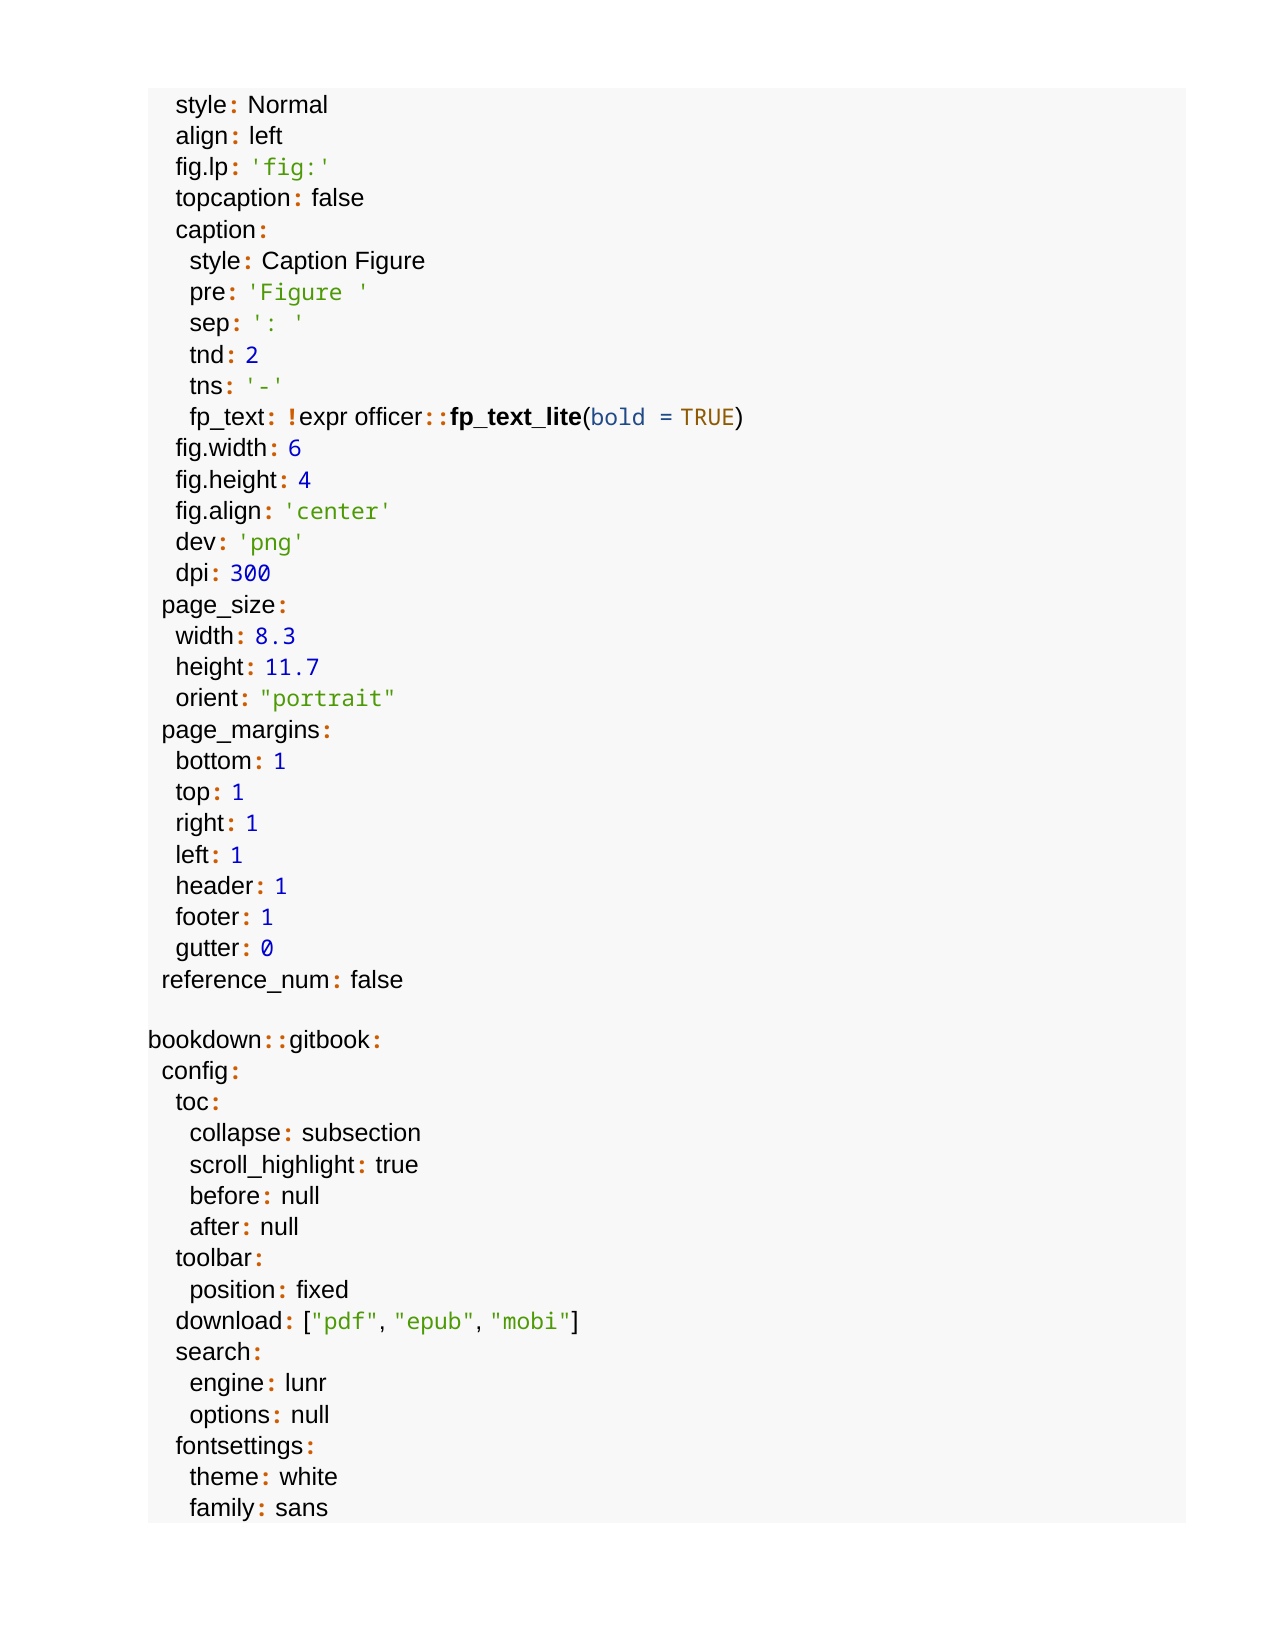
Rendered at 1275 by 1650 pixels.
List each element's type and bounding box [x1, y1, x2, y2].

text [148, 88, 1186, 1523]
